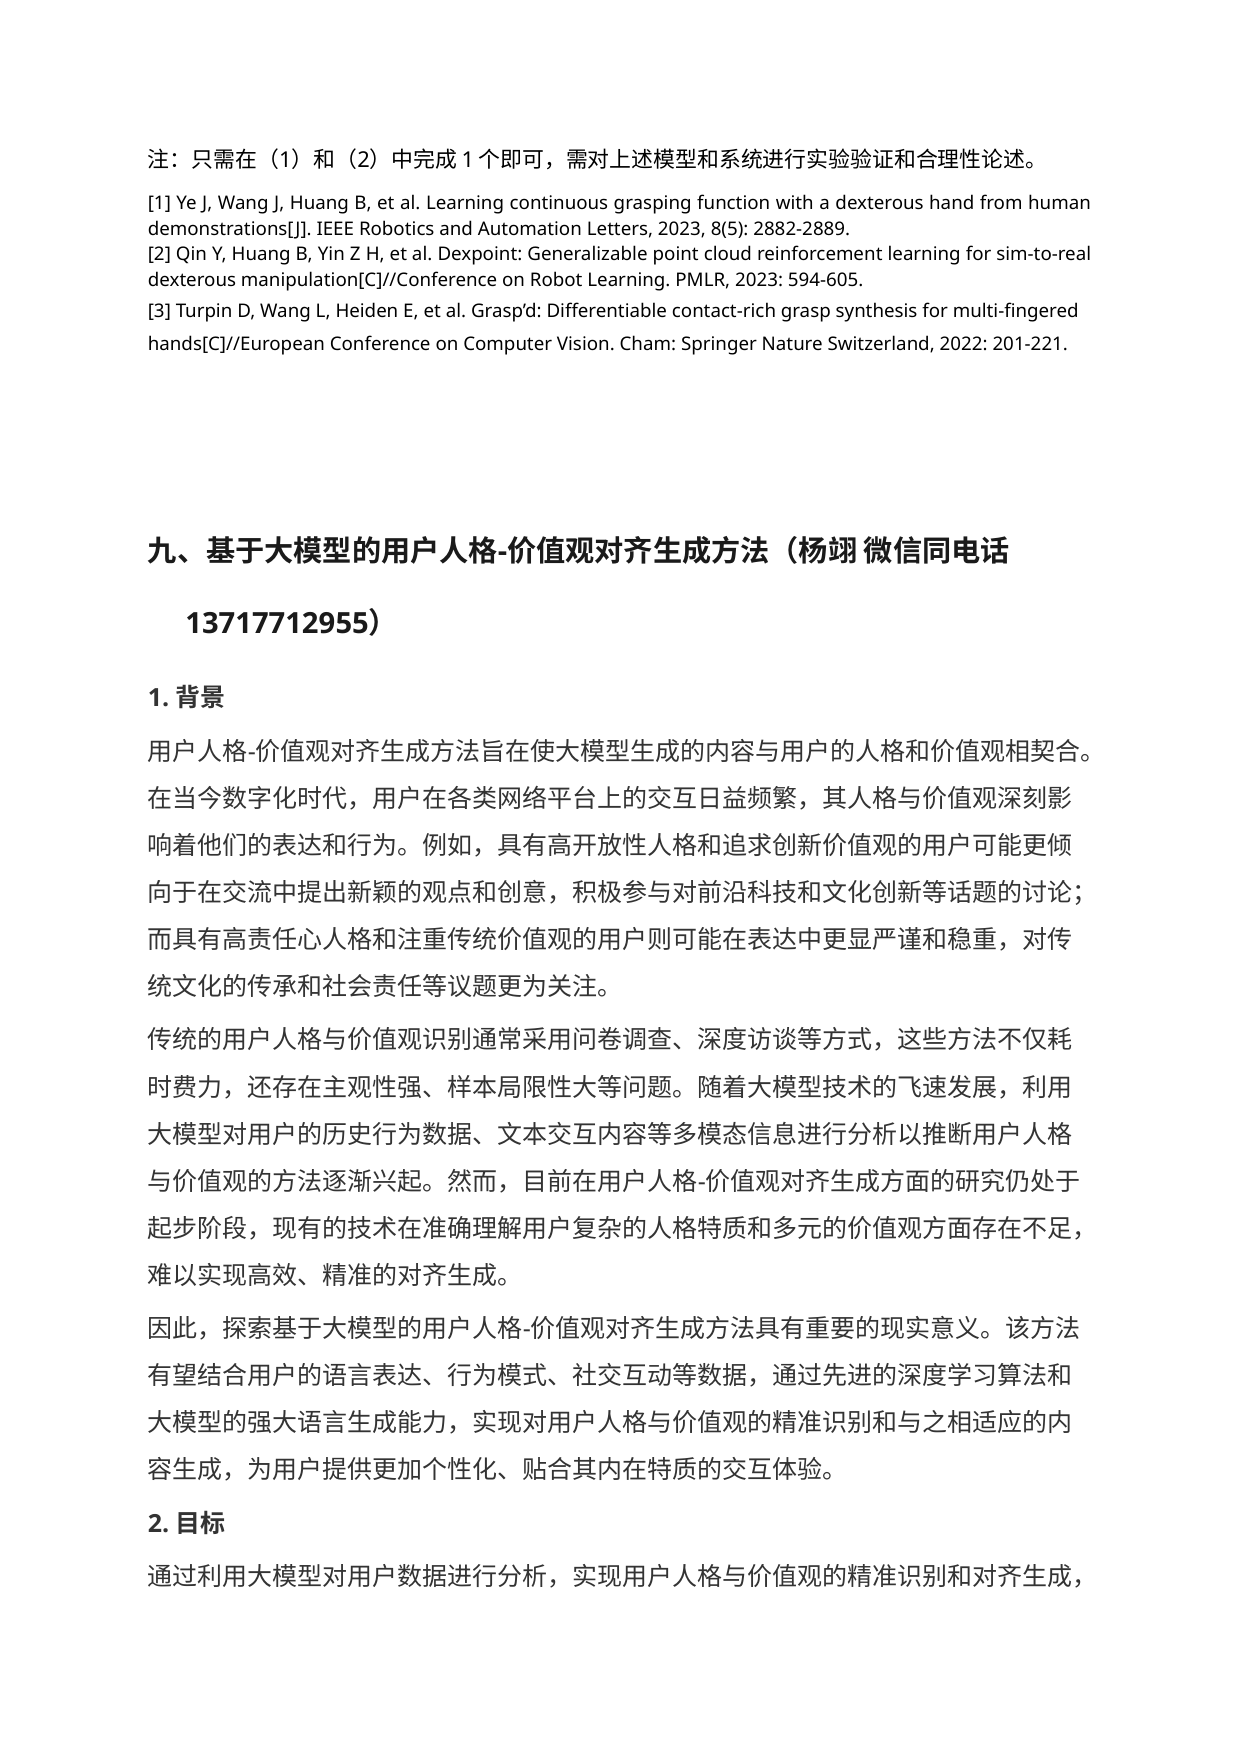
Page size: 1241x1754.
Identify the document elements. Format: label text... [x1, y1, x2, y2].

text 1. 背景 [148, 678, 1093, 714]
text 注：只需在（1）和（2）中完成1个即可，需对上述模型和系统进行实验验证和合理性论述。 [148, 142, 1093, 173]
text [2] Qin Y, Huang B, Yin Z H, et al. Dexpoint: Generalizable point cloud reinforcement learning for sim-to-real dexterous manipulation[C]//Conference on Robot Learning. PMLR, 2023: 594-605. [148, 240, 1093, 291]
text 2. 目标 [148, 1503, 1093, 1539]
subtitle 九、基于大模型的用户人格-价值观对齐生成方法（杨翊 微信同电话13717712955） [148, 528, 1093, 642]
text 用户人格-价值观对齐生成方法旨在使大模型生成的内容与用户的人格和价值观相契合。在当今数字化时代，用户在各类网络平台上的交互日益频繁，其人格与价值观深刻影响着他们的表达和行为。例如，具有高开放性人格和追求创新价值观的用户可能更倾向于在交流中提出新颖的观点和创意，积极参与对前沿科技和文化创新等话题的讨论；而具有高责任心人格和注重传统价值观的用户则可能在表达中更显严谨和稳重，对传统文化的传承和社会责任等议题更为关注。 [148, 731, 1093, 1003]
text [1] Ye J, Wang J, Huang B, et al. Learning continuous grasping function with a dexterous hand from human demonstrations[J]. IEEE Robotics and Automation Letters, 2023, 8(5): 2882-2889. [148, 189, 1093, 240]
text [148, 1557, 1093, 1593]
text [3] Turpin D, Wang L, Heiden E, et al. Grasp’d: Differentiable contact-rich grasp synthesis for multi-fingered hands[C]//European Conference on Computer Vision. Cham: Springer Nature Switzerland, 2022: 201-221. [148, 298, 1093, 356]
text 因此，探索基于大模型的用户人格-价值观对齐生成方法具有重要的现实意义。该方法有望结合用户的语言表达、行为模式、社交互动等数据，通过先进的深度学习算法和大模型的强大语言生成能力，实现对用户人格与价值观的精准识别和与之相适应的内容生成，为用户提供更加个性化、贴合其内在特质的交互体验。 [148, 1309, 1093, 1486]
text 传统的用户人格与价值观识别通常采用问卷调查、深度访谈等方式，这些方法不仅耗时费力，还存在主观性强、样本局限性大等问题。随着大模型技术的飞速发展，利用大模型对用户的历史行为数据、文本交互内容等多模态信息进行分析以推断用户人格与价值观的方法逐渐兴起。然而，目前在用户人格-价值观对齐生成方面的研究仍处于起步阶段，现有的技术在准确理解用户复杂的人格特质和多元的价值观方面存在不足，难以实现高效、精准的对齐生成。 [148, 1020, 1093, 1292]
